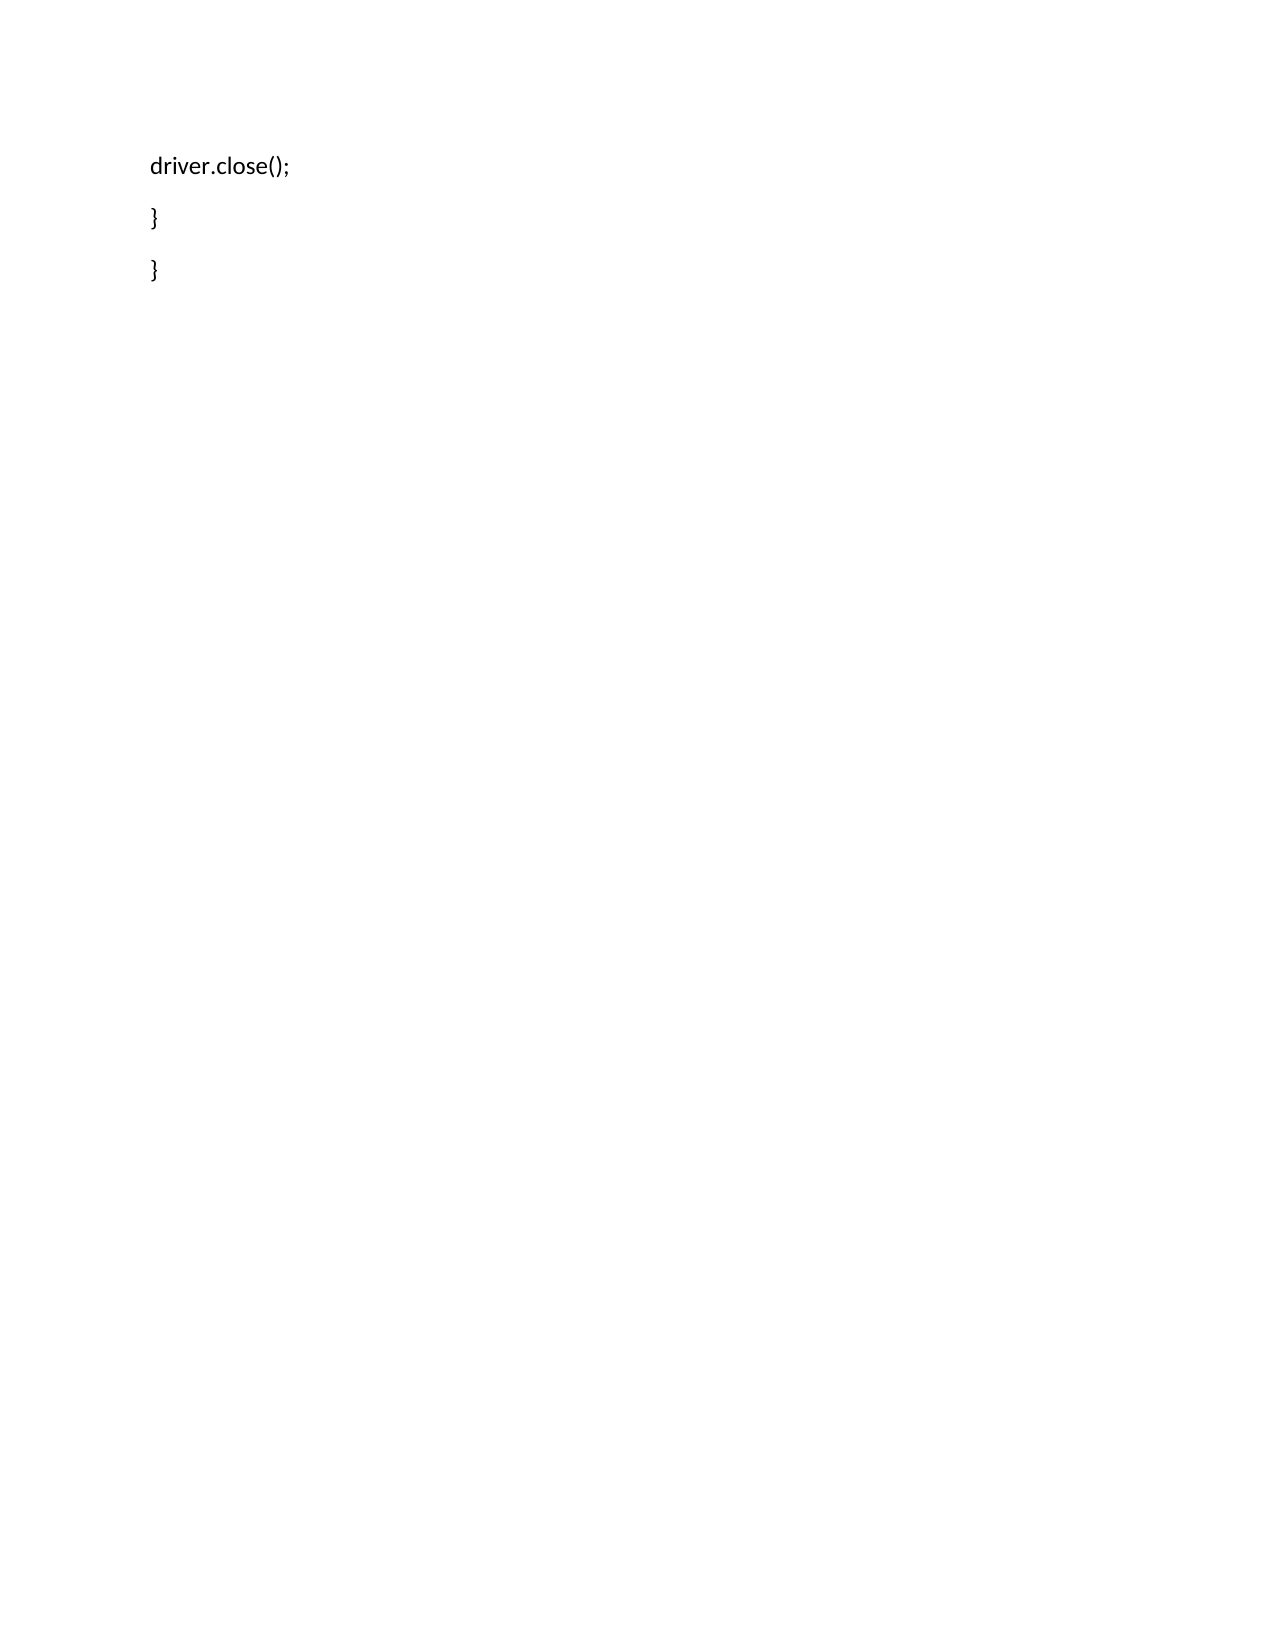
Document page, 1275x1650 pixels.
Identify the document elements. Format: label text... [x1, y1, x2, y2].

text } [150, 202, 1125, 232]
text } [150, 254, 1125, 284]
text driver.close(); [150, 150, 1125, 181]
